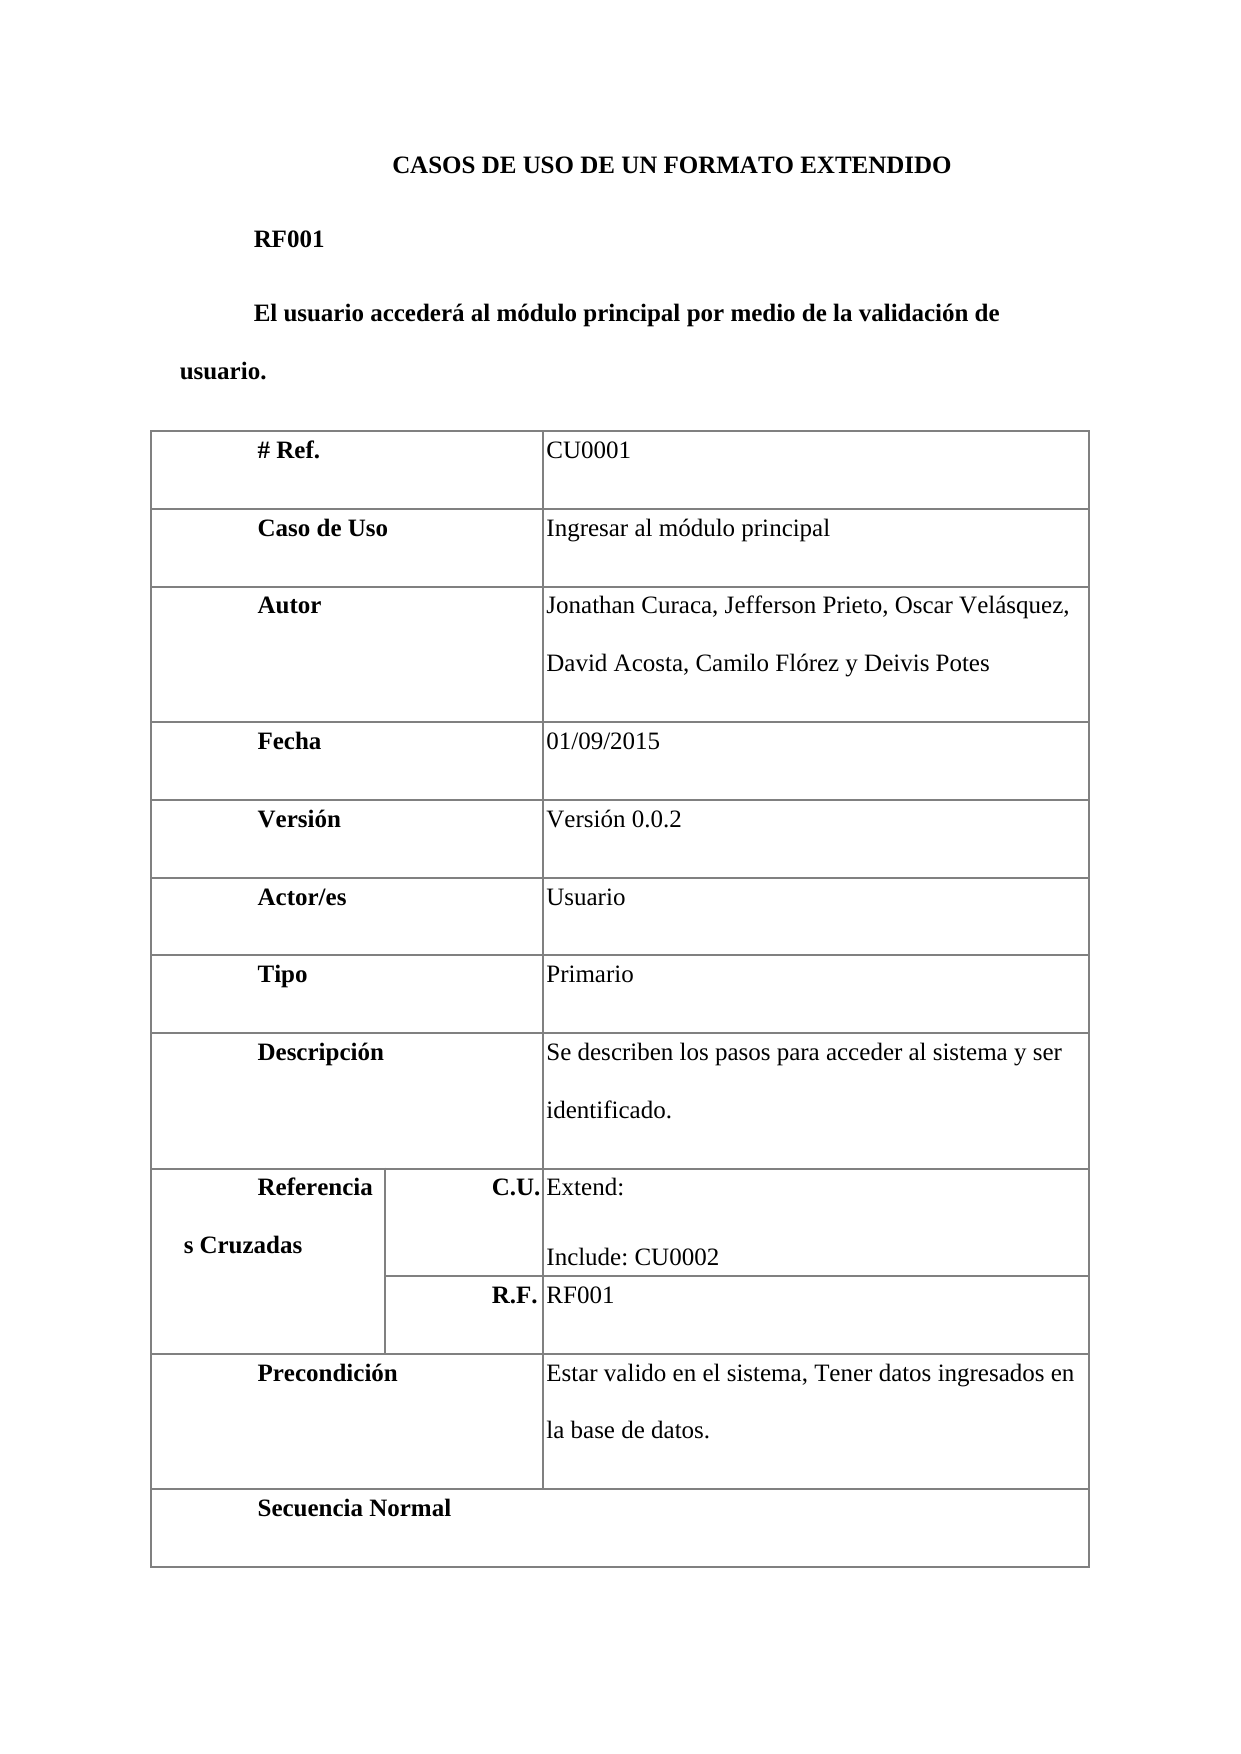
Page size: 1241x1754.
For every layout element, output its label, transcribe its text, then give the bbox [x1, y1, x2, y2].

table_header # Ref. [152, 432, 542, 508]
text El usuario accederá al módulo principal por medio de la validación de usuario. [179, 298, 1090, 384]
table_cell RF001 [544, 1277, 1088, 1353]
table_header CU0001 [544, 432, 1088, 508]
text RF001 [179, 224, 1090, 253]
table_cell Referencias Cruzadas [152, 1170, 384, 1353]
table_cell Ingresar al módulo principal [544, 510, 1088, 586]
table_cell Descripción [152, 1034, 542, 1167]
table_cell Jonathan Curaca, Jefferson Prieto, Oscar Velásquez, David Acosta, Camilo Flórez y Deivis Potes [544, 588, 1088, 721]
table_cell Autor [152, 588, 542, 721]
table_cell Se describen los pasos para acceder al sistema y ser identificado. [544, 1034, 1088, 1167]
table_cell Secuencia Normal [152, 1490, 1088, 1566]
table_cell Actor/es [152, 879, 542, 954]
table_cell Versión [152, 801, 542, 877]
table_cell Versión 0.0.2 [544, 801, 1088, 877]
table_cell Fecha [152, 723, 542, 799]
table_cell C.U. [386, 1170, 542, 1275]
table_cell Usuario [544, 879, 1088, 954]
table_cell Estar valido en el sistema, Tener datos ingresados en la base de datos. [544, 1355, 1088, 1488]
text CASOS DE USO DE UN FORMATO EXTENDIDO [179, 150, 1090, 179]
table_cell Caso de Uso [152, 510, 542, 586]
table_cell 01/09/2015 [544, 723, 1088, 799]
table_cell Precondición [152, 1355, 542, 1488]
table_cell Tipo [152, 956, 542, 1032]
table_cell R.F. [386, 1277, 542, 1353]
table_cell Extend: Include: CU0002 [544, 1170, 1088, 1275]
table_cell Primario [544, 956, 1088, 1032]
